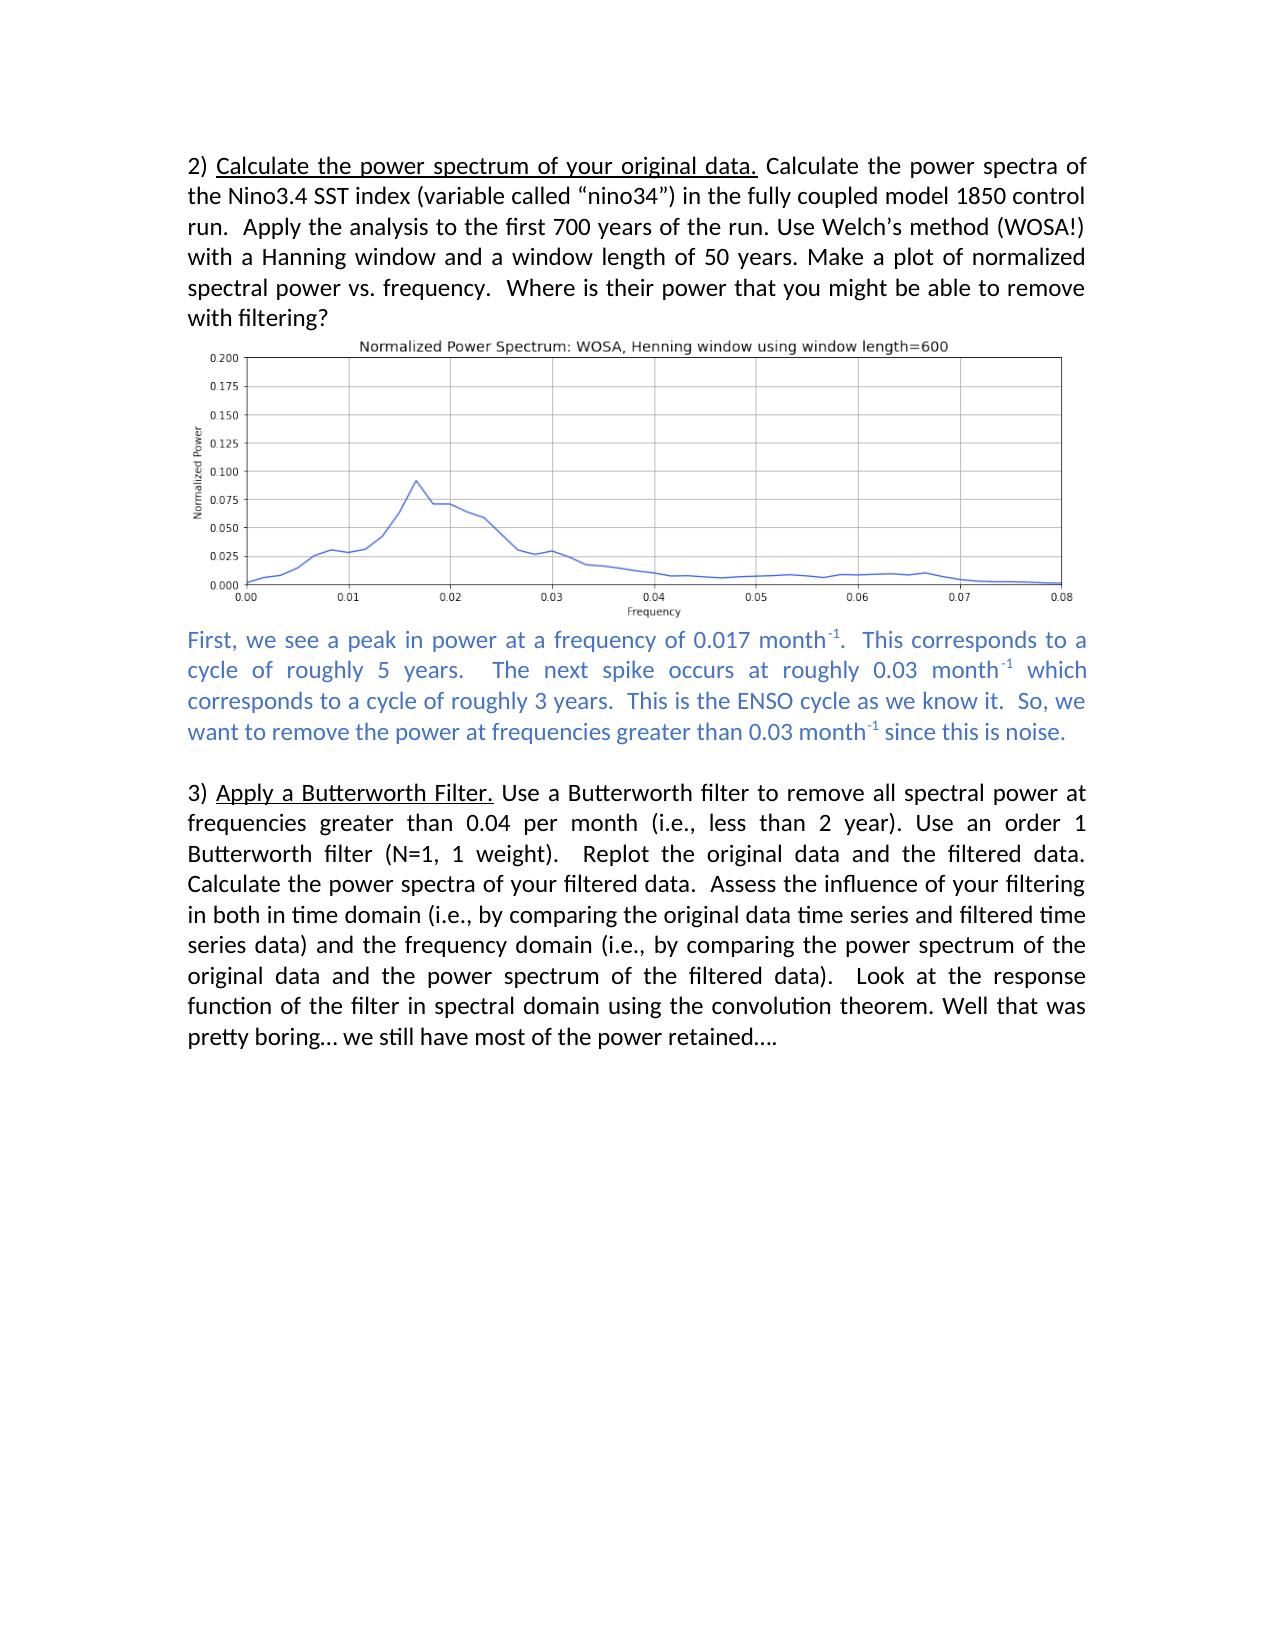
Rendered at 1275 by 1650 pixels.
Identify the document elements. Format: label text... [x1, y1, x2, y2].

text 2) Calculate the power spectrum of your original data. Calculate the power spectra of the Nino3.4 SST index (variable called “nino34”) in the fully coupled model 1850 control run. Apply the analysis to the first 700 years of the run. Use Welch’s method (WOSA!) with a Hanning window and a window length of 50 years. Make a plot of normalized spectral power vs. frequency. Where is their power that you might be able to remove with filtering? [187, 150, 1087, 333]
text First, we see a peak in power at a frequency of 0.017 month-1. This corresponds to a cycle of roughly 5 years. The next spike occurs at roughly 0.03 month-1 which corresponds to a cycle of roughly 3 years. This is the ENSO cycle as we know it. So, we want to remove the power at frequencies greater than 0.03 month-1 since this is noise. [187, 624, 1087, 746]
picture [187, 333, 1080, 624]
text 3) Apply a Butterworth Filter. Use a Butterworth filter to remove all spectral power at frequencies greater than 0.04 per month (i.e., less than 2 year). Use an order 1 Butterworth filter (N=1, 1 weight). Replot the original data and the filtered data. Calculate the power spectra of your filtered data. Assess the influence of your filtering in both in time domain (i.e., by comparing the original data time series and filtered time series data) and the frequency domain (i.e., by comparing the power spectrum of the original data and the power spectrum of the filtered data). Look at the response function of the filter in spectral domain using the convolution theorem. Well that was pretty boring… we still have most of the power retained…. [187, 777, 1087, 1051]
